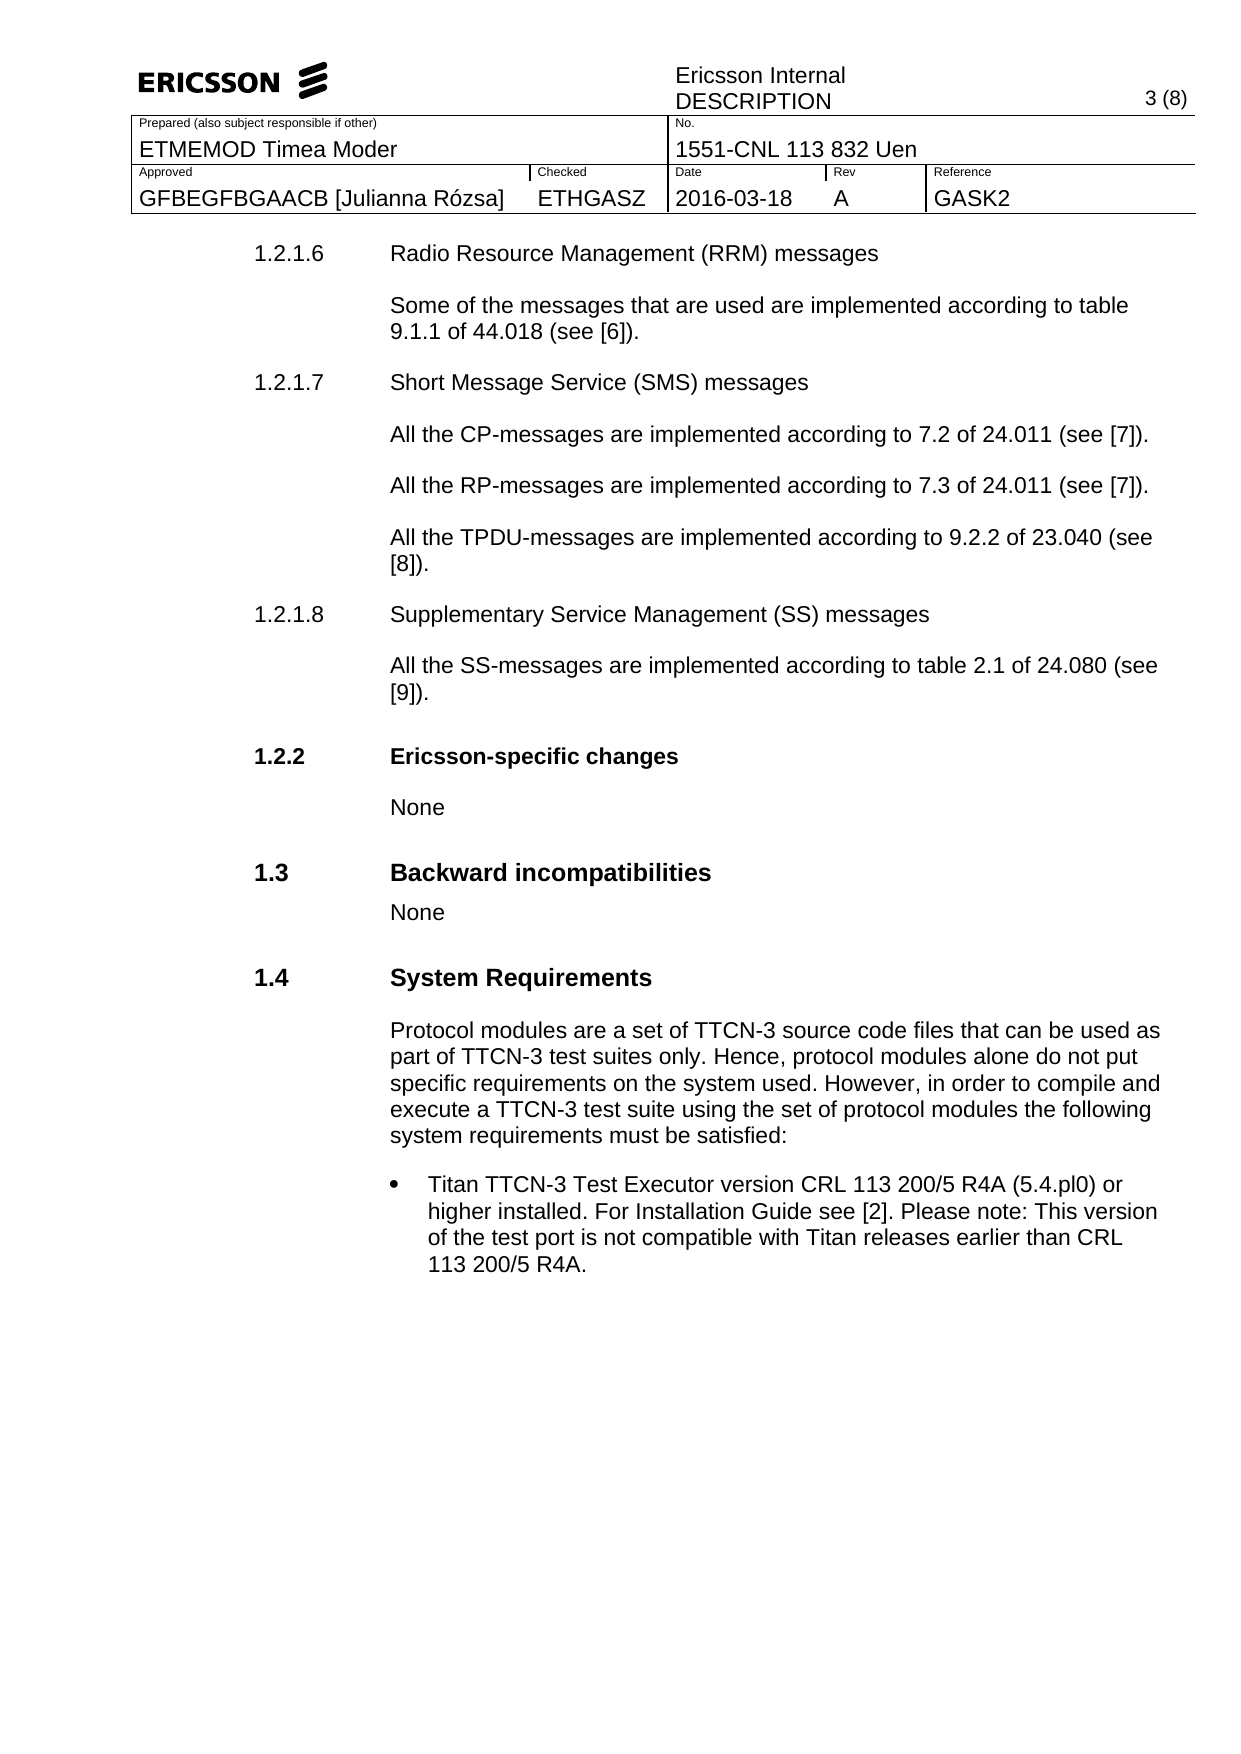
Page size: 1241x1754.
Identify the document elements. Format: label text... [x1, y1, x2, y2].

subtitle Ericsson-specific changes [254, 743, 1181, 769]
text All the TPDU-messages are implemented according to 9.2.2 of 23.040 (see [8]). [390, 523, 1181, 576]
text Protocol modules are a set of TTCN-3 source code files that can be used as part of TTCN-3 test suites only. Hence, protocol modules alone do not put specific requirements on the system used. However, in order to compile and execute a TTCN-3 test suite using the set of protocol modules the following system requirements must be satisfied: [390, 1017, 1181, 1148]
text All the SS-messages are implemented according to table 2.1 of 24.080 (see [9]). [390, 652, 1181, 705]
subtitle Supplementary Service Management (SS) messages [254, 601, 1181, 627]
subtitle Short Message Service (SMS) messages [254, 369, 1181, 396]
text None [390, 899, 1181, 926]
list Titan TTCN-3 Test Executor version CRL 113 200/5 R4A (5.4.pl0) or higher installed. For Installation Guide see [2]. Please note: This version of the test port is not compatible with Titan releases earlier than CRL 113 200/5 R4A. [390, 1171, 1181, 1277]
text All the CP-messages are implemented according to 7.2 of 24.011 (see [7]). [390, 421, 1181, 447]
subtitle Radio Resource Management (RRM) messages [254, 240, 1181, 267]
subtitle Backward incompatibilities [254, 858, 1181, 887]
subtitle System Requirements [254, 963, 1181, 992]
text Some of the messages that are used are implemented according to table 9.1.1 of 44.018 (see [6]). [390, 292, 1181, 344]
text None [390, 794, 1181, 820]
text All the RP-messages are implemented according to 7.3 of 24.011 (see [7]). [390, 472, 1181, 498]
